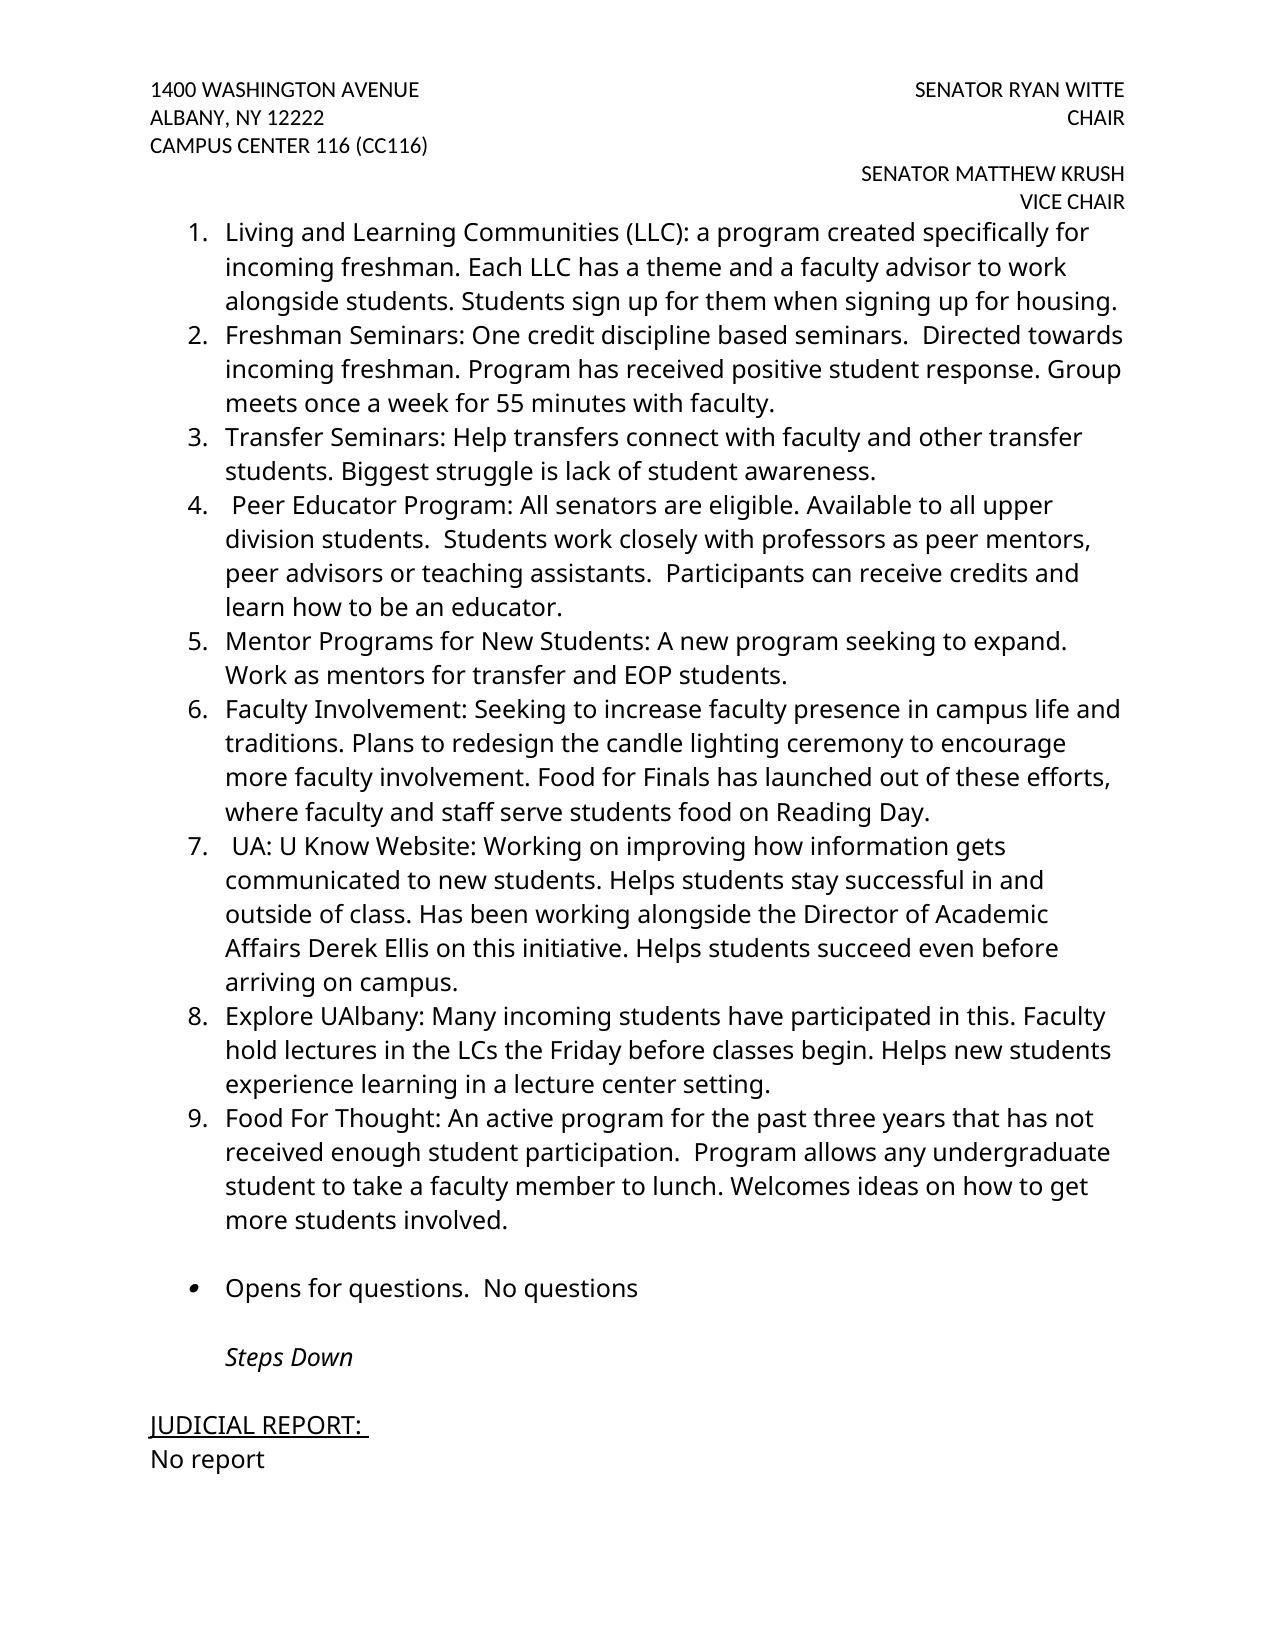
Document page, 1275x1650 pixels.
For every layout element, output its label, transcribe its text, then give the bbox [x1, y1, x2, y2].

list Explore UAlbany: Many incoming students have participated in this. Faculty hold lectures in the LCs the Friday before classes begin. Helps new students experience learning in a lecture center setting. [187, 998, 1125, 1101]
list Peer Educator Program: All senators are eligible. Available to all upper division students. Students work closely with professors as peer mentors, peer advisors or teaching assistants. Participants can receive credits and learn how to be an educator. [187, 488, 1125, 624]
list Steps Down [225, 1339, 1125, 1373]
list Opens for questions. No questions [187, 1271, 1125, 1305]
text JUDICIAL REPORT: [150, 1407, 1125, 1441]
list UA: U Know Website: Working on improving how information gets communicated to new students. Helps students stay successful in and outside of class. Has been working alongside the Director of Academic Affairs Derek Ellis on this initiative. Helps students succeed even before arriving on campus. [187, 828, 1125, 998]
list Living and Learning Communities (LLC): a program created specifically for incoming freshman. Each LLC has a theme and a faculty advisor to work alongside students. Students sign up for them when signing up for housing. [187, 215, 1125, 317]
list Faculty Involvement: Seeking to increase faculty presence in campus life and traditions. Plans to redesign the candle lighting ceremony to encourage more faculty involvement. Food for Finals has launched out of these efforts, where faculty and staff serve students food on Reading Day. [187, 692, 1125, 828]
list Food For Thought: An active program for the past three years that has not received enough student participation. Program allows any undergraduate student to take a faculty member to lunch. Welcomes ideas on how to get more students involved. [187, 1101, 1125, 1237]
list Transfer Seminars: Help transfers connect with faculty and other transfer students. Biggest struggle is lack of student awareness. [187, 419, 1125, 488]
list Freshman Seminars: One credit discipline based seminars. Directed towards incoming freshman. Program has received positive student response. Group meets once a week for 55 minutes with faculty. [187, 317, 1125, 419]
list Mentor Programs for New Students: A new program seeking to expand. Work as mentors for transfer and EOP students. [187, 624, 1125, 692]
text No report [150, 1441, 1125, 1475]
